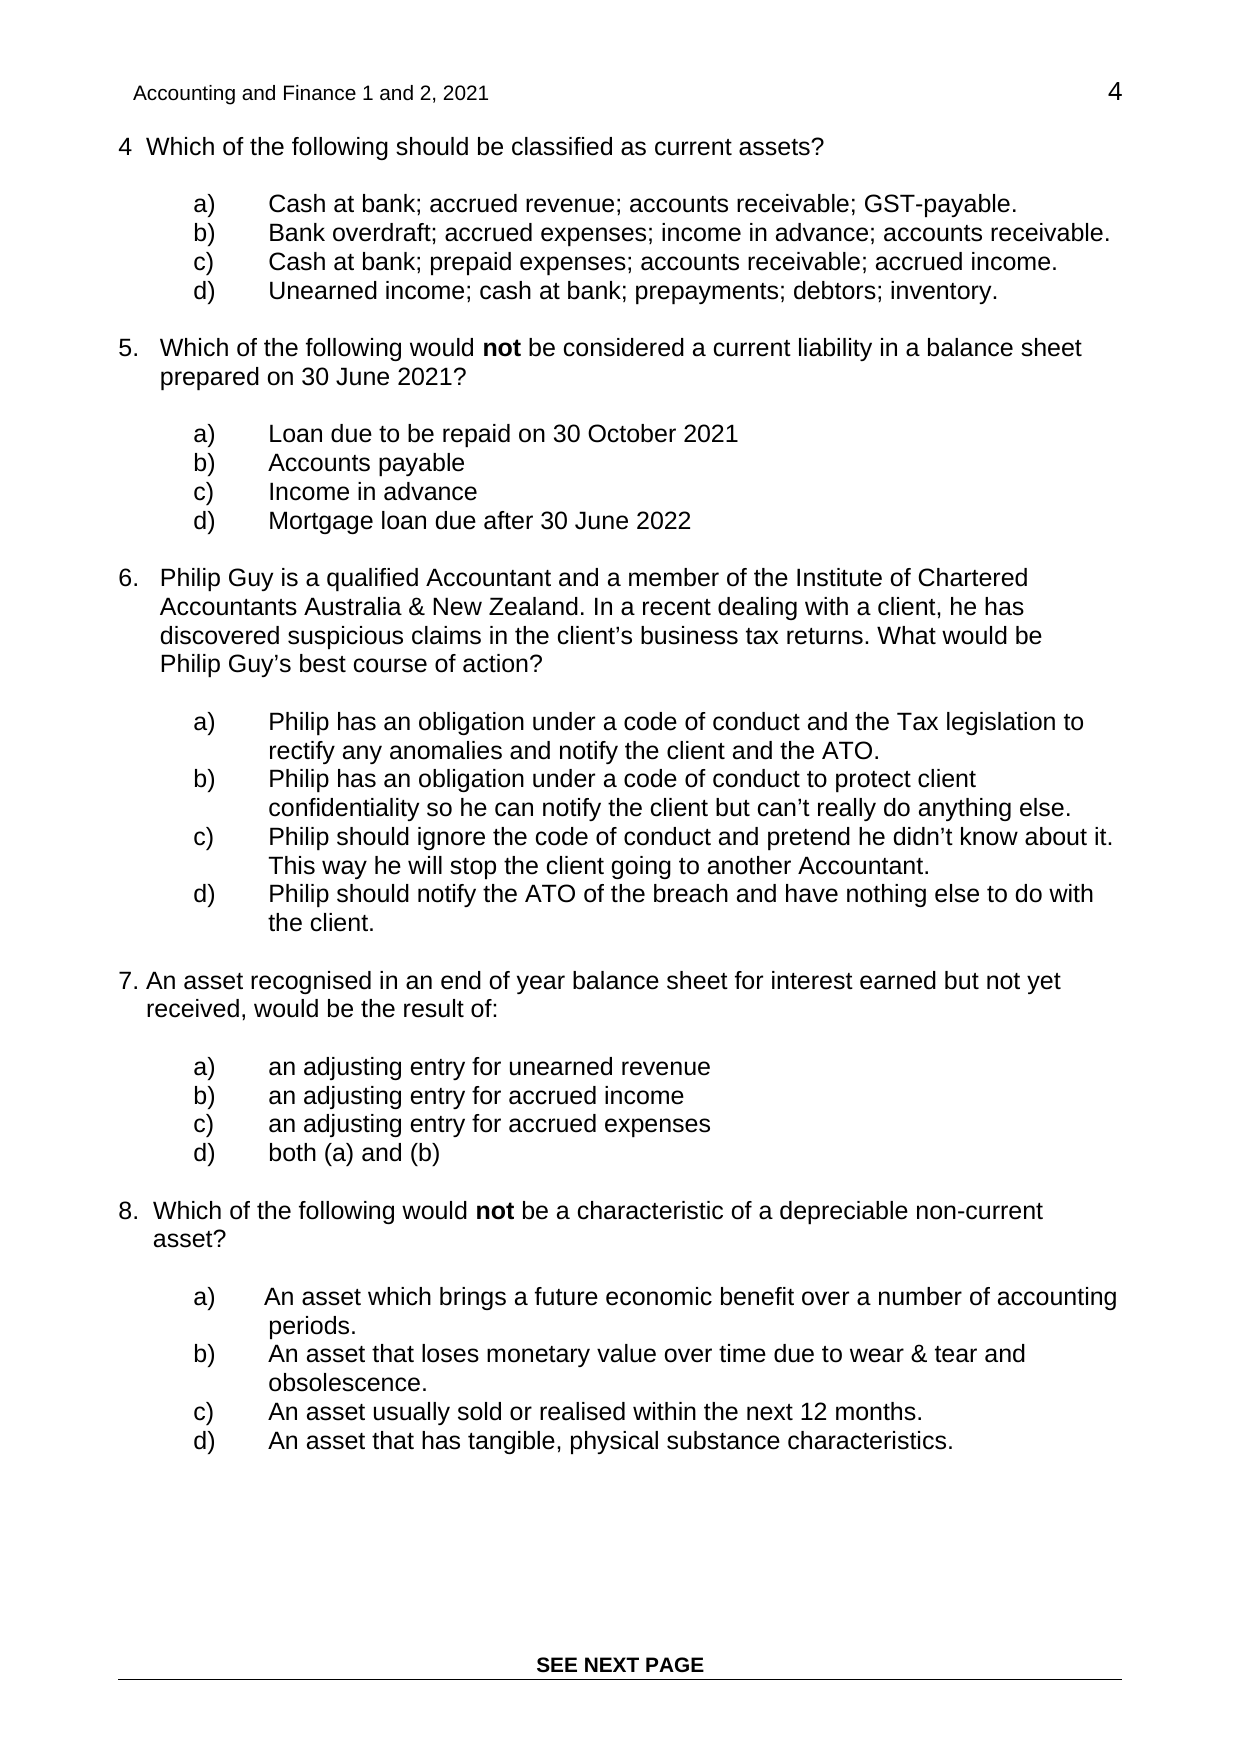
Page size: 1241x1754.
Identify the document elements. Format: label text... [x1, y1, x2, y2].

text c) Income in advance [193, 477, 1122, 506]
text c) an adjusting entry for accrued expenses [193, 1109, 1122, 1138]
text a) Loan due to be repaid on 30 October 2021 [193, 419, 1122, 448]
text Accountants Australia & New Zealand. In a recent dealing with a client, he has [118, 592, 1122, 621]
text b) an adjusting entry for accrued income [193, 1081, 1122, 1109]
text asset? [118, 1224, 1122, 1253]
text d) Mortgage loan due after 30 June 2022 [193, 506, 1122, 534]
text prepared on 30 June 2021? [118, 362, 1122, 391]
text 5. Which of the following would not be considered a current liability in a balance sheet [118, 333, 1122, 362]
text c) An asset usually sold or realised within the next 12 months. [193, 1397, 1122, 1426]
text a) Cash at bank; accrued revenue; accounts receivable; GST-payable. [193, 189, 1122, 218]
text b) Accounts payable [193, 448, 1122, 477]
text a) Philip has an obligation under a code of conduct and the Tax legislation to rectify any anomalies and notify the client and the ATO. [193, 707, 1122, 764]
text Philip Guy’s best course of action? [118, 649, 1122, 678]
text b) Philip has an obligation under a code of conduct to protect client confidentiality so he can notify the client but can’t really do anything else. [193, 764, 1122, 822]
text b) An asset that loses monetary value over time due to wear & tear and obsolescence. [193, 1339, 1122, 1397]
text a) An asset which brings a future economic benefit over a number of accounting periods. [193, 1282, 1122, 1339]
text c) Philip should ignore the code of conduct and pretend he didn’t know about it. This way he will stop the client going to another Accountant. [193, 822, 1122, 879]
text discovered suspicious claims in the client’s business tax returns. What would be [118, 621, 1122, 649]
text d) both (a) and (b) [193, 1138, 1122, 1167]
text 4 Which of the following should be classified as current assets? [118, 132, 1122, 161]
text d) An asset that has tangible, physical substance characteristics. [193, 1426, 1122, 1454]
text c) Cash at bank; prepaid expenses; accounts receivable; accrued income. [193, 247, 1122, 276]
text a) an adjusting entry for unearned revenue [193, 1052, 1122, 1081]
text d) Unearned income; cash at bank; prepayments; debtors; inventory. [193, 276, 1122, 304]
text d) Philip should notify the ATO of the breach and have nothing else to do with the client. [193, 879, 1122, 937]
text 7. An asset recognised in an end of year balance sheet for interest earned but not yet [118, 966, 1122, 994]
text 6. Philip Guy is a qualified Accountant and a member of the Institute of Chartered [118, 563, 1122, 592]
text 8. Which of the following would not be a characteristic of a depreciable non-current [118, 1196, 1122, 1224]
text received, would be the result of: [118, 994, 1122, 1023]
text b) Bank overdraft; accrued expenses; income in advance; accounts receivable. [193, 218, 1122, 247]
